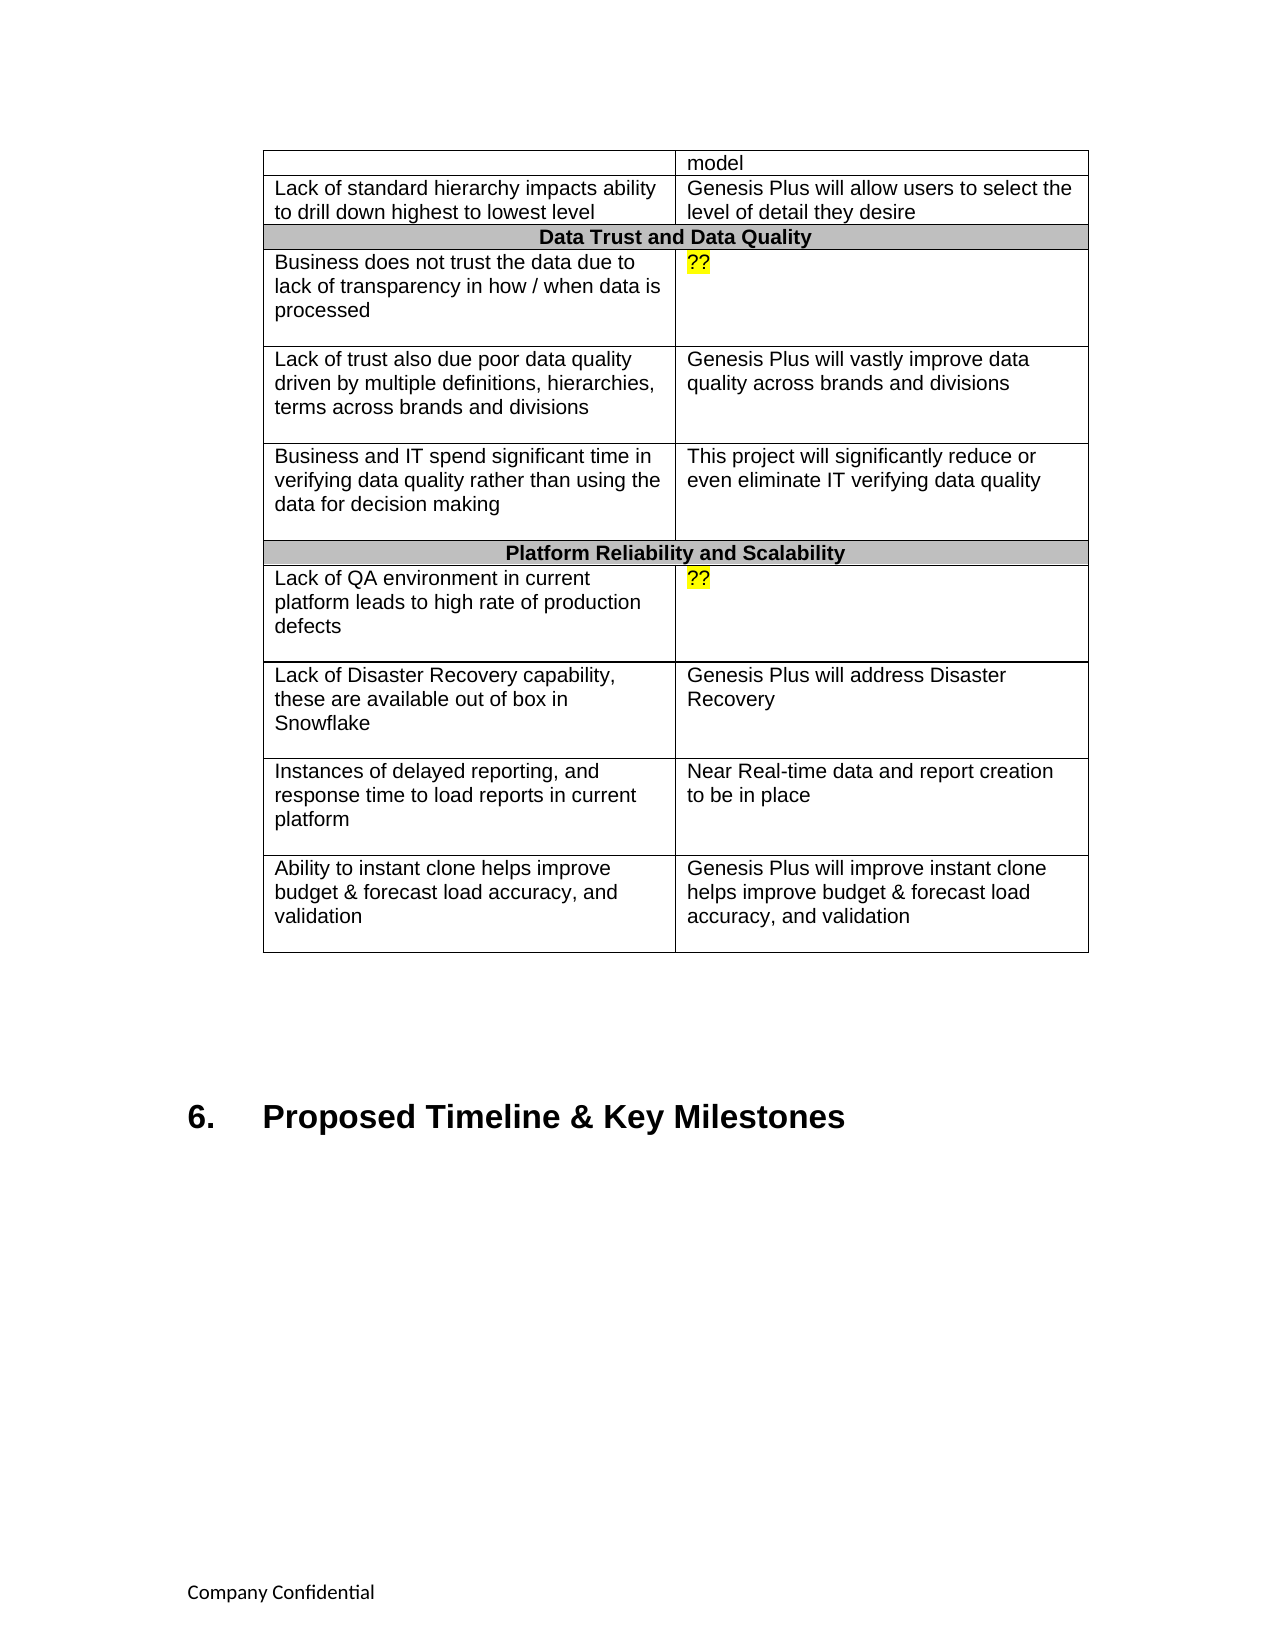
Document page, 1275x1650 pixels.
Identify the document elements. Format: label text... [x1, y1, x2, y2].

table_cell Genesis Plus will improve instant clone helps improve budget & forecast load accuracy, and validation [676, 856, 1088, 952]
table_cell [676, 151, 1088, 175]
table_cell Lack of trust also due poor data quality driven by multiple definitions, hierarchies, terms across brands and divisions [264, 347, 675, 443]
table_cell Platform Reliability and Scalability [264, 541, 1088, 564]
table_cell Genesis Plus will allow users to select the level of detail they desire [676, 176, 1088, 224]
list Proposed Timeline & Key Milestones [187, 1097, 1087, 1135]
table_cell This project will significantly reduce or even eliminate IT verifying data quality [676, 444, 1088, 539]
table_cell Genesis Plus will address Disaster Recovery [676, 663, 1088, 758]
table_cell Data Trust and Data Quality [264, 225, 1088, 249]
table_cell Instances of delayed reporting, and response time to load reports in current platform [264, 759, 675, 855]
table_cell Lack of Disaster Recovery capability, these are available out of box in Snowflake [264, 663, 675, 758]
table_cell ?? [676, 250, 1088, 346]
table_cell Ability to instant clone helps improve budget & forecast load accuracy, and validation [264, 856, 675, 952]
table_cell Genesis Plus will vastly improve data quality across brands and divisions [676, 347, 1088, 443]
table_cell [264, 151, 675, 175]
table_cell ?? [676, 566, 1088, 661]
table_cell Lack of QA environment in current platform leads to high rate of production defects [264, 566, 675, 661]
table_cell Business does not trust the data due to lack of transparency in how / when data is processed [264, 250, 675, 346]
table_cell Lack of standard hierarchy impacts ability to drill down highest to lowest level [264, 176, 675, 224]
table_cell Business and IT spend significant time in verifying data quality rather than using the data for decision making [264, 444, 675, 539]
table_cell Near Real-time data and report creation to be in place [676, 759, 1088, 855]
